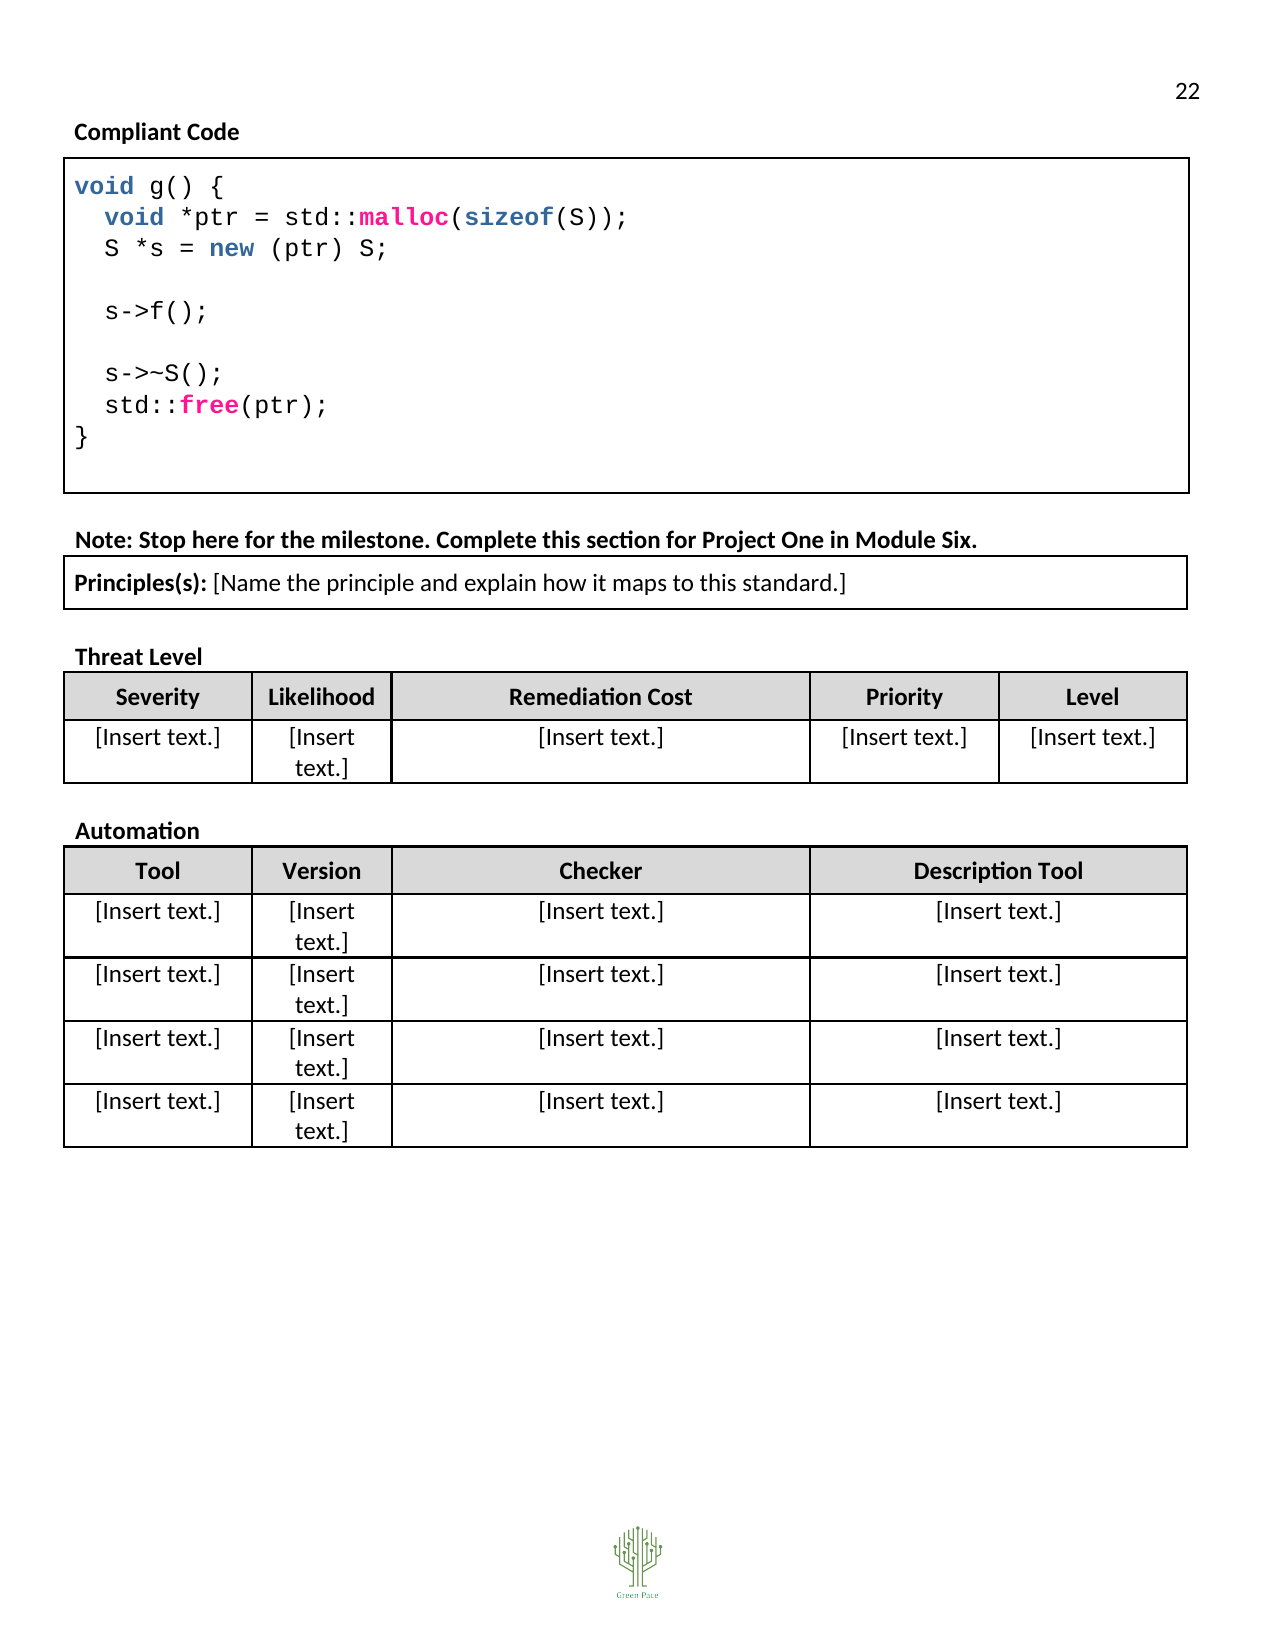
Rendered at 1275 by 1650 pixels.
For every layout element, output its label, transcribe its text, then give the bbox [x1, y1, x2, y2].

table_header Remediation Cost [393, 673, 809, 719]
table_cell [Insert text.] [393, 721, 809, 782]
table_header Compliant Code [64, 106, 1189, 157]
table_header Severity [65, 673, 251, 719]
table_cell [Insert text.] [65, 1085, 251, 1146]
table_cell [Insert text.] [811, 895, 1186, 956]
picture [605, 1521, 670, 1606]
table_cell [Insert text.] [811, 721, 998, 782]
table_cell [Insert text.] [65, 895, 251, 956]
text Automation [75, 815, 1200, 845]
table_header Checker [393, 848, 809, 893]
table_header Tool [65, 848, 251, 893]
table_cell [Insert text.] [253, 1085, 391, 1146]
table_header Description Tool [811, 848, 1186, 893]
table_cell [Insert text.] [393, 959, 809, 1019]
table_cell [Insert text.] [253, 721, 390, 782]
text Threat Level [75, 641, 1200, 671]
table_cell [Insert text.] [811, 1085, 1186, 1146]
table_cell [Insert text.] [811, 959, 1186, 1019]
table_header Priority [811, 673, 998, 719]
table_cell [Insert text.] [253, 895, 391, 956]
table_header Likelihood [253, 673, 390, 719]
table_cell [Insert text.] [65, 721, 251, 782]
table_cell [Insert text.] [1000, 721, 1186, 782]
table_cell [65, 159, 1188, 492]
table_cell [Insert text.] [253, 959, 391, 1019]
table_header Level [1000, 673, 1186, 719]
table_header Principles(s): [Name the principle and explain how it maps to this standard.] [65, 557, 1186, 608]
table_cell [Insert text.] [393, 895, 809, 956]
text Note: Stop here for the milestone. Complete this section for Project One in Module Six. [75, 524, 1200, 555]
table_cell [Insert text.] [393, 1022, 809, 1083]
table_cell [Insert text.] [253, 1022, 391, 1083]
table_header Version [253, 848, 391, 893]
table_cell [Insert text.] [811, 1022, 1186, 1083]
table_cell [Insert text.] [65, 959, 251, 1019]
table_cell [Insert text.] [393, 1085, 809, 1146]
table_cell [Insert text.] [65, 1022, 251, 1083]
